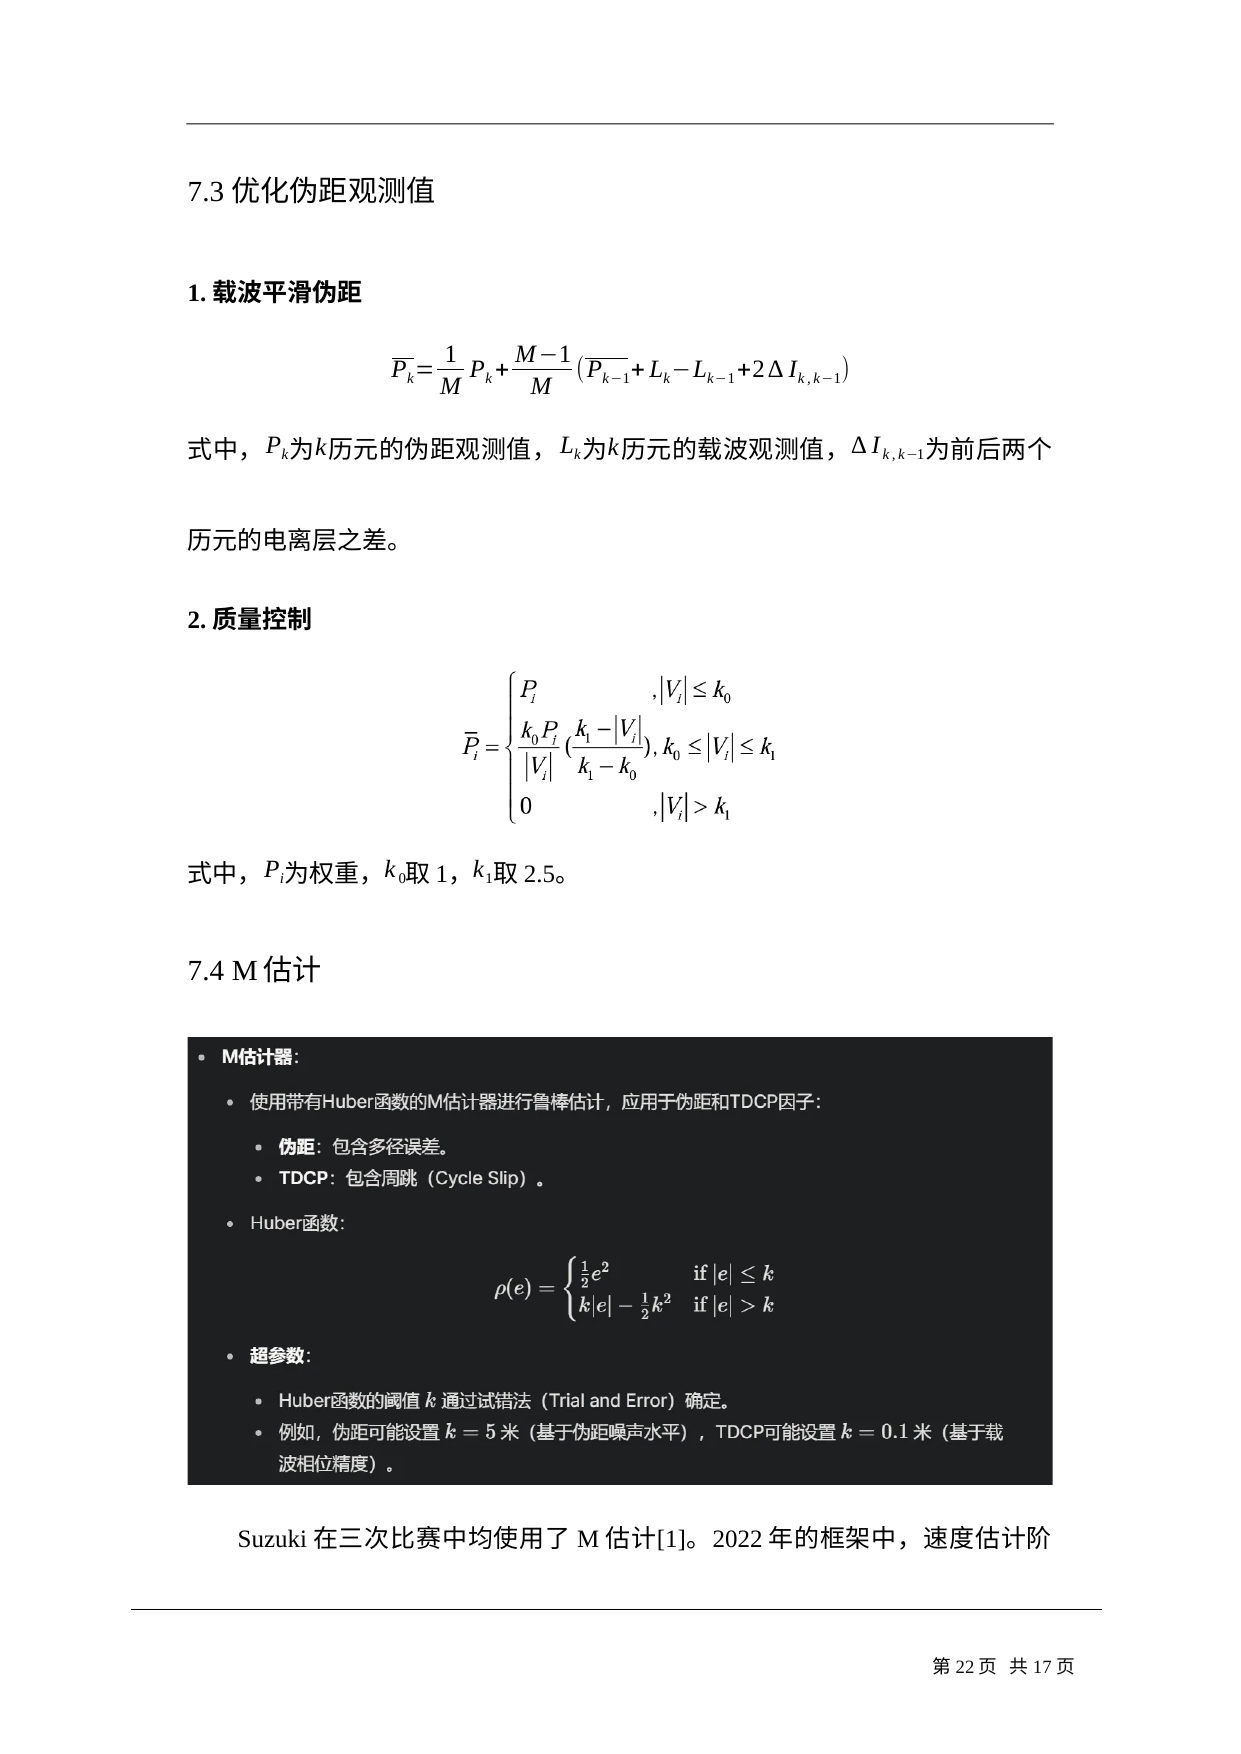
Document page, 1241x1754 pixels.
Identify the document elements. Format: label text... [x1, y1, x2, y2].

picture [454, 664, 786, 827]
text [187, 1504, 1053, 1569]
text 2. 质量控制 [187, 585, 1053, 650]
text 式中，为权重，取1，取2.5。 [187, 839, 1053, 904]
text 式中，为历元的伪距观测值，为历元的载波观测值，为前后两个历元的电离层之差。 [187, 415, 1053, 571]
subtitle 7.3 优化伪距观测值 [187, 156, 1053, 221]
subtitle 7.4 M估计 [187, 935, 1053, 1000]
text 1. 载波平滑伪距 [187, 258, 1053, 323]
picture [187, 1037, 1053, 1485]
